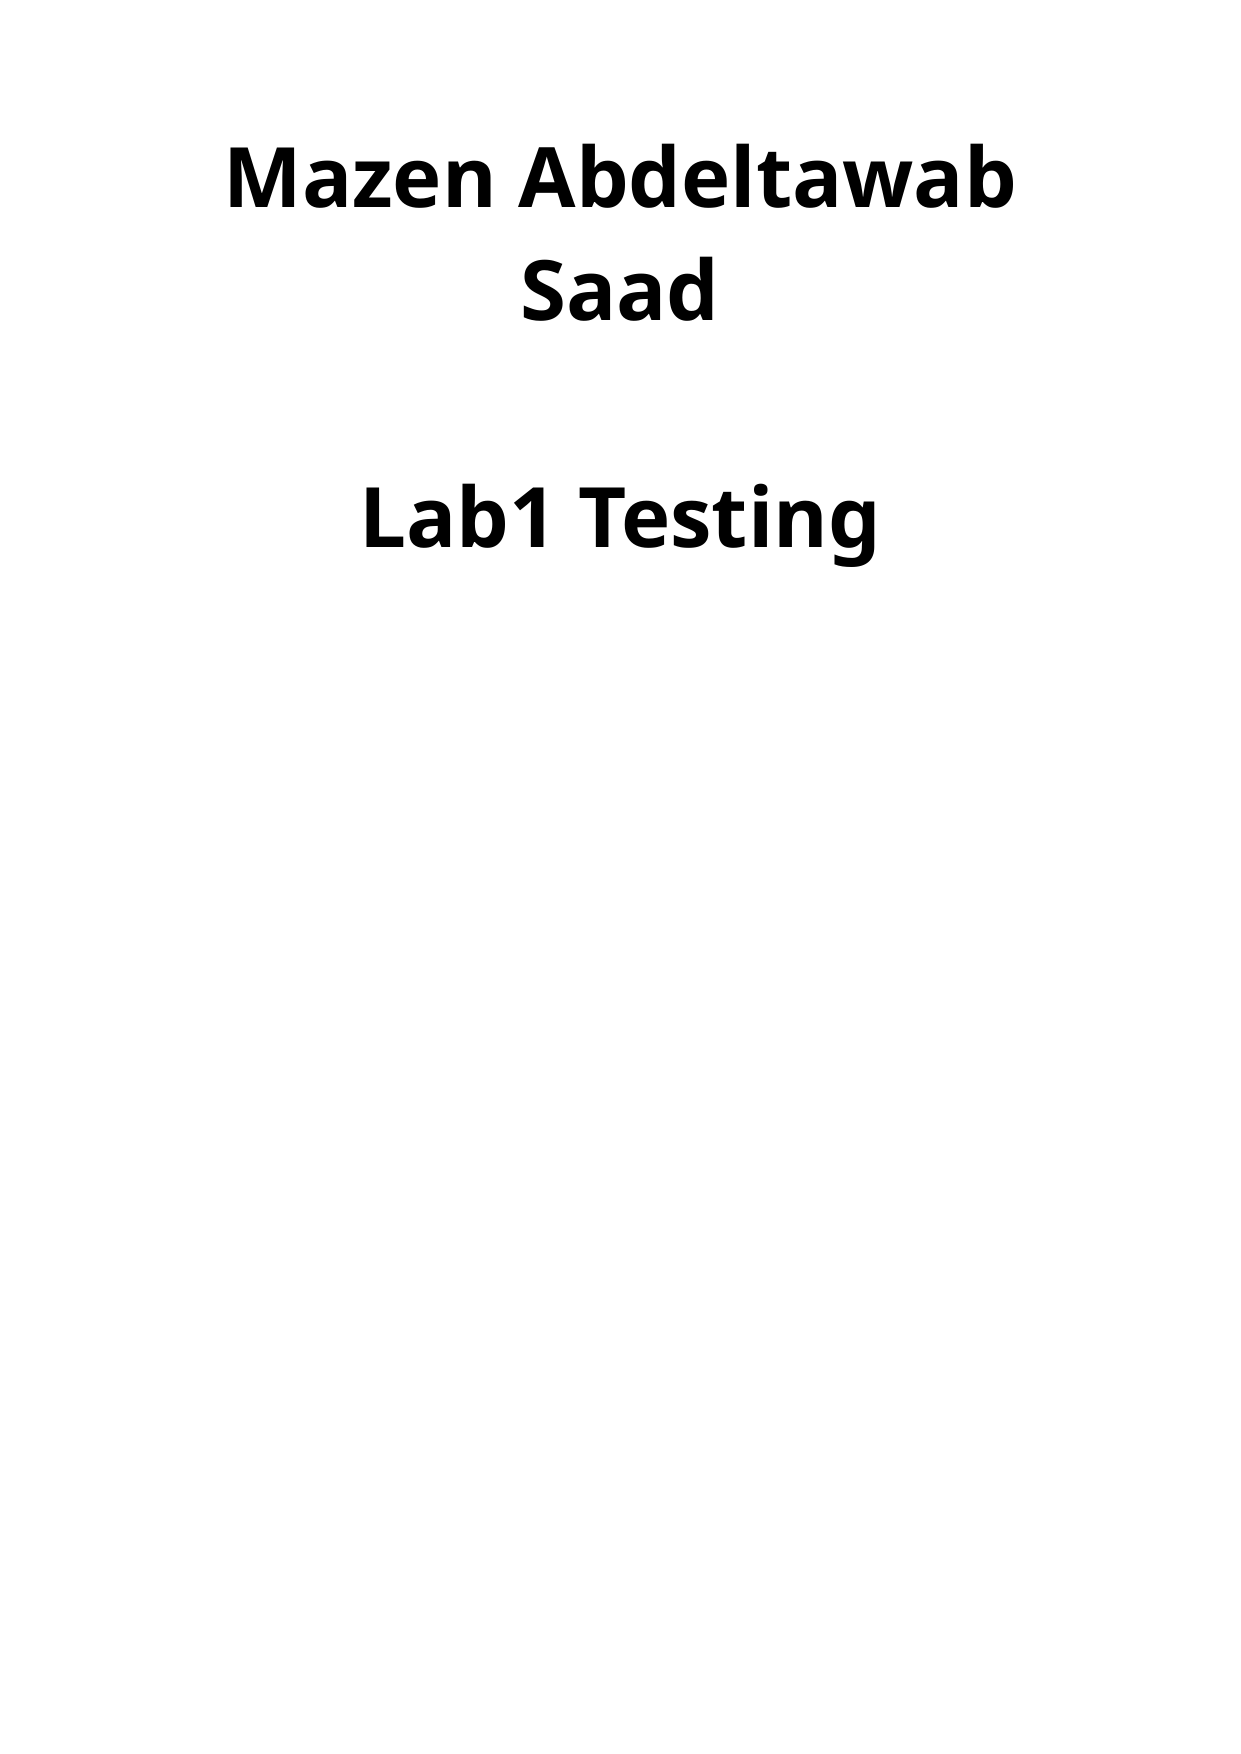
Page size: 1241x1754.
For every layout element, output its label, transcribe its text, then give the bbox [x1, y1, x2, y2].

text Lab1 Testing [118, 459, 1122, 572]
text Mazen Abdeltawab Saad [118, 118, 1122, 345]
